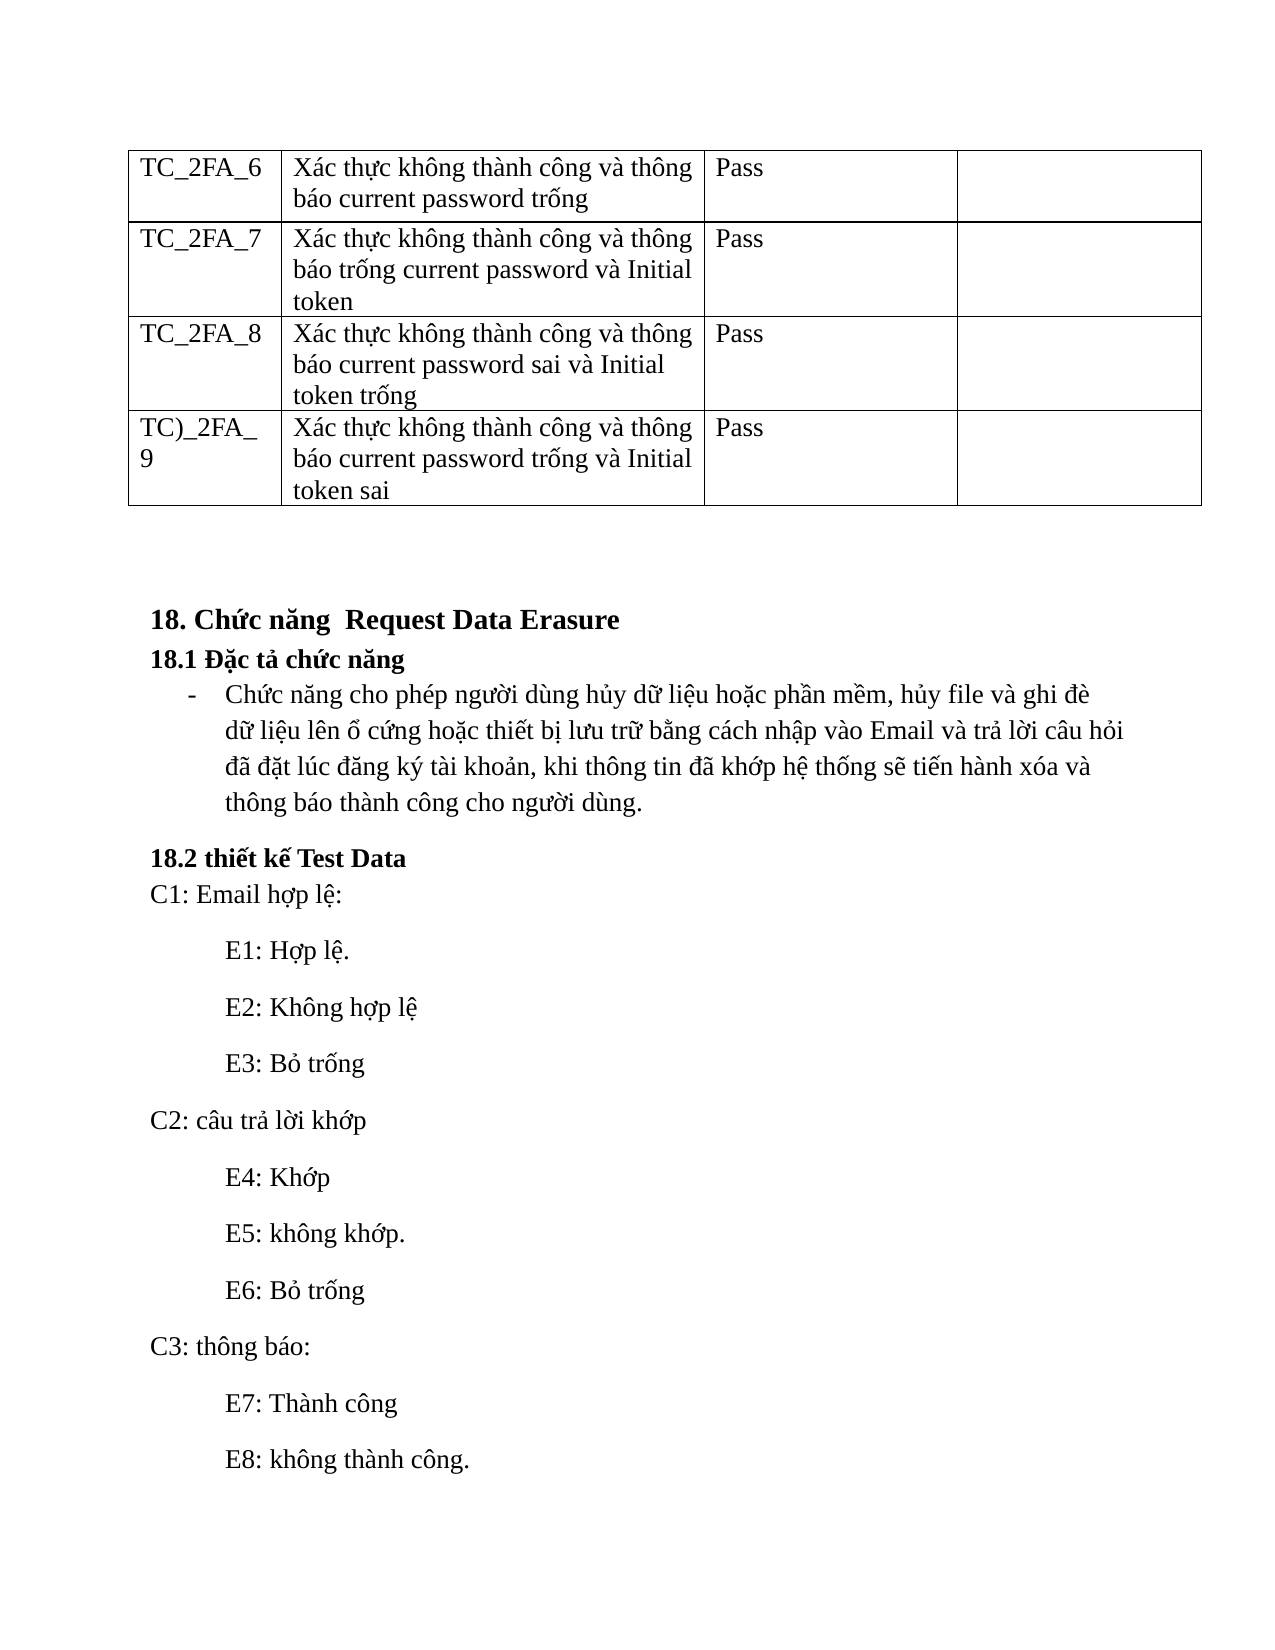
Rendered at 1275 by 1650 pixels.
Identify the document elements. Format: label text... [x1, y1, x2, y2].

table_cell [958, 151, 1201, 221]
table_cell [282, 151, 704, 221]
subtitle thiết kế Test Data [150, 842, 1125, 873]
text C2: câu trả lời khớp [150, 1104, 1125, 1135]
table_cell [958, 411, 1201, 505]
text E2: Không hợp lệ [150, 991, 1125, 1022]
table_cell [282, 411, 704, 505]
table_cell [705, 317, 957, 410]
text E6: Bỏ trống [150, 1274, 1125, 1305]
list Chức năng cho phép người dùng hủy dữ liệu hoặc phần mềm, hủy file và ghi đè dữ liệu lên ổ cứng hoặc thiết bị lưu trữ bằng cách nhập vào Email và trả lời câu hỏi đã đặt lúc đăng ký tài khoản, khi thông tin đã khớp hệ thống sẽ tiến hành xóa và thông báo thành công cho người dùng. [187, 678, 1125, 817]
subtitle Đặc tả chức năng [150, 643, 1125, 674]
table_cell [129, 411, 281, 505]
subtitle Chức năng Request Data Erasure [150, 602, 1125, 636]
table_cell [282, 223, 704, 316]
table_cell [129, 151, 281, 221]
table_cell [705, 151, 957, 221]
text C1: Email hợp lệ: [150, 878, 1125, 909]
text E7: Thành công [150, 1387, 1125, 1418]
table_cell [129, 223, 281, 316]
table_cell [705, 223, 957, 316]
text E1: Hợp lệ. [150, 934, 1125, 966]
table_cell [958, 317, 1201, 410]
text E5: không khớp. [150, 1217, 1125, 1248]
text E4: Khớp [150, 1161, 1125, 1192]
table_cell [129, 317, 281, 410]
text E3: Bỏ trống [150, 1048, 1125, 1079]
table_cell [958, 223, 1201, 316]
text C3: thông báo: [150, 1330, 1125, 1362]
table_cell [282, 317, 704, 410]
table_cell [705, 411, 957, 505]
text E8: không thành công. [150, 1443, 1125, 1475]
